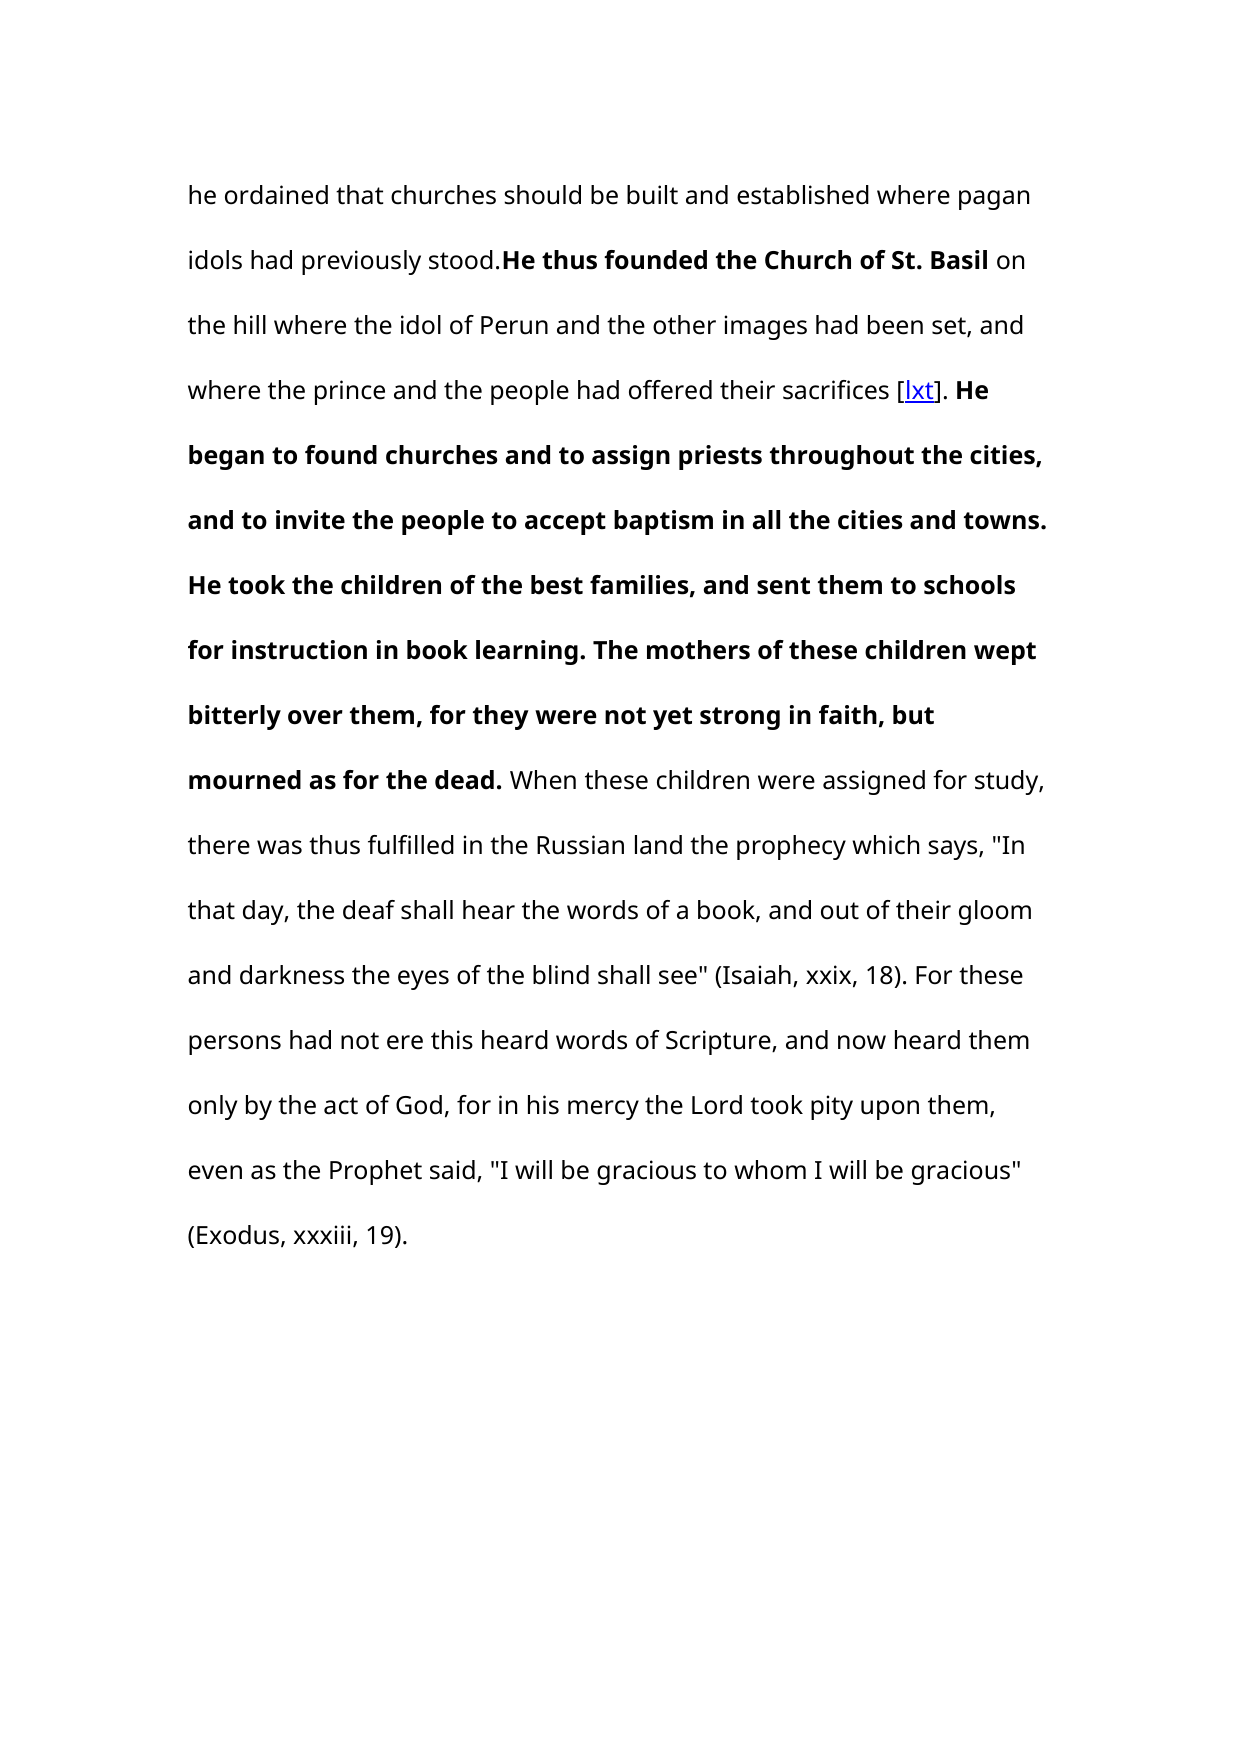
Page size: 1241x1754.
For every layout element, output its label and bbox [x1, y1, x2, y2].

text [187, 162, 1053, 1267]
